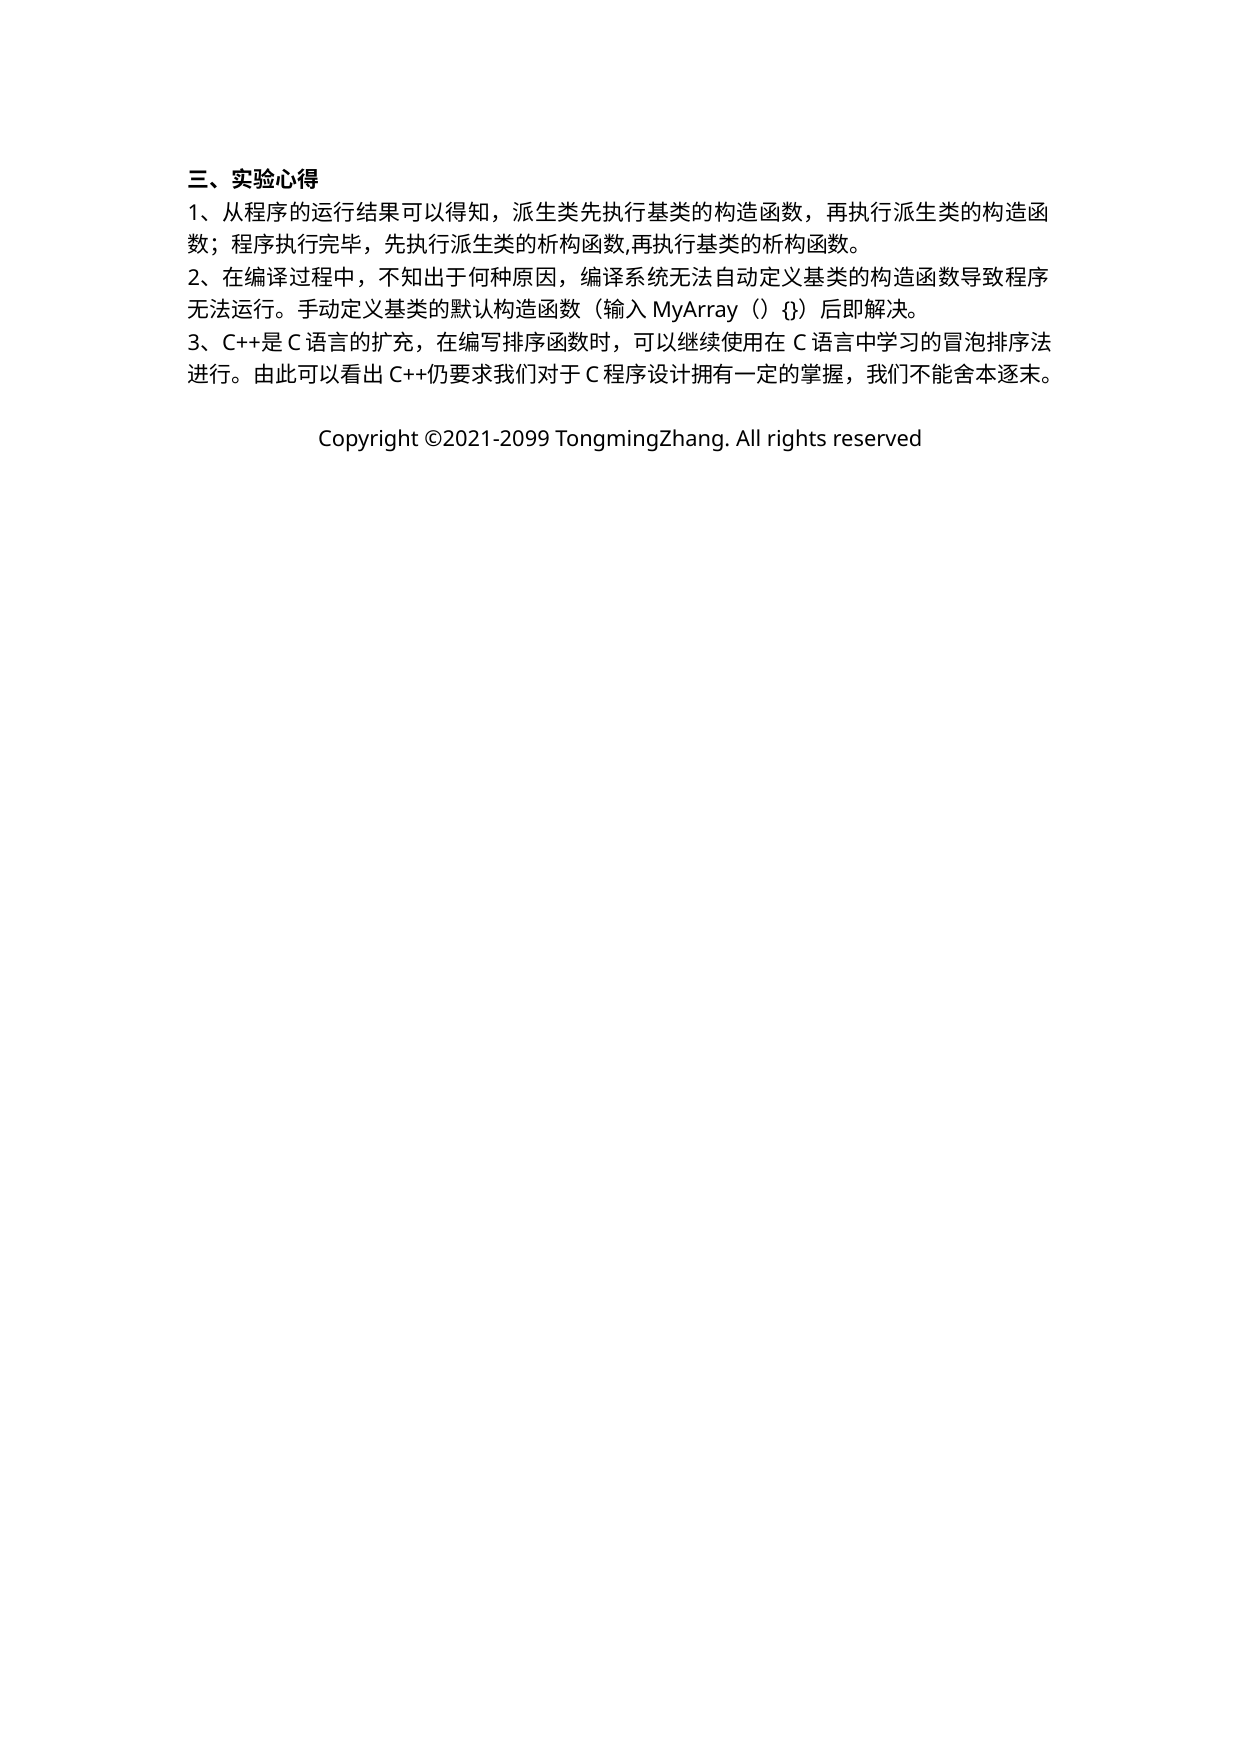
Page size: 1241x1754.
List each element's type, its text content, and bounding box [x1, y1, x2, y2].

text Copyright ©2021-2099 TongmingZhang. All rights reserved [187, 422, 1053, 454]
list C++是C语言的扩充，在编写排序函数时，可以继续使用在C语言中学习的冒泡排序法进行。由此可以看出C++仍要求我们对于C程序设计拥有一定的掌握，我们不能舍本逐末。 [187, 324, 1053, 389]
list 从程序的运行结果可以得知，派生类先执行基类的构造函数，再执行派生类的构造函数；程序执行完毕，先执行派生类的析构函数,再执行基类的析构函数。 [187, 194, 1053, 259]
text 三、实验心得 [187, 162, 1053, 194]
list 在编译过程中，不知出于何种原因，编译系统无法自动定义基类的构造函数导致程序无法运行。手动定义基类的默认构造函数（输入 MyArray（）{}）后即解决。 [187, 259, 1053, 324]
